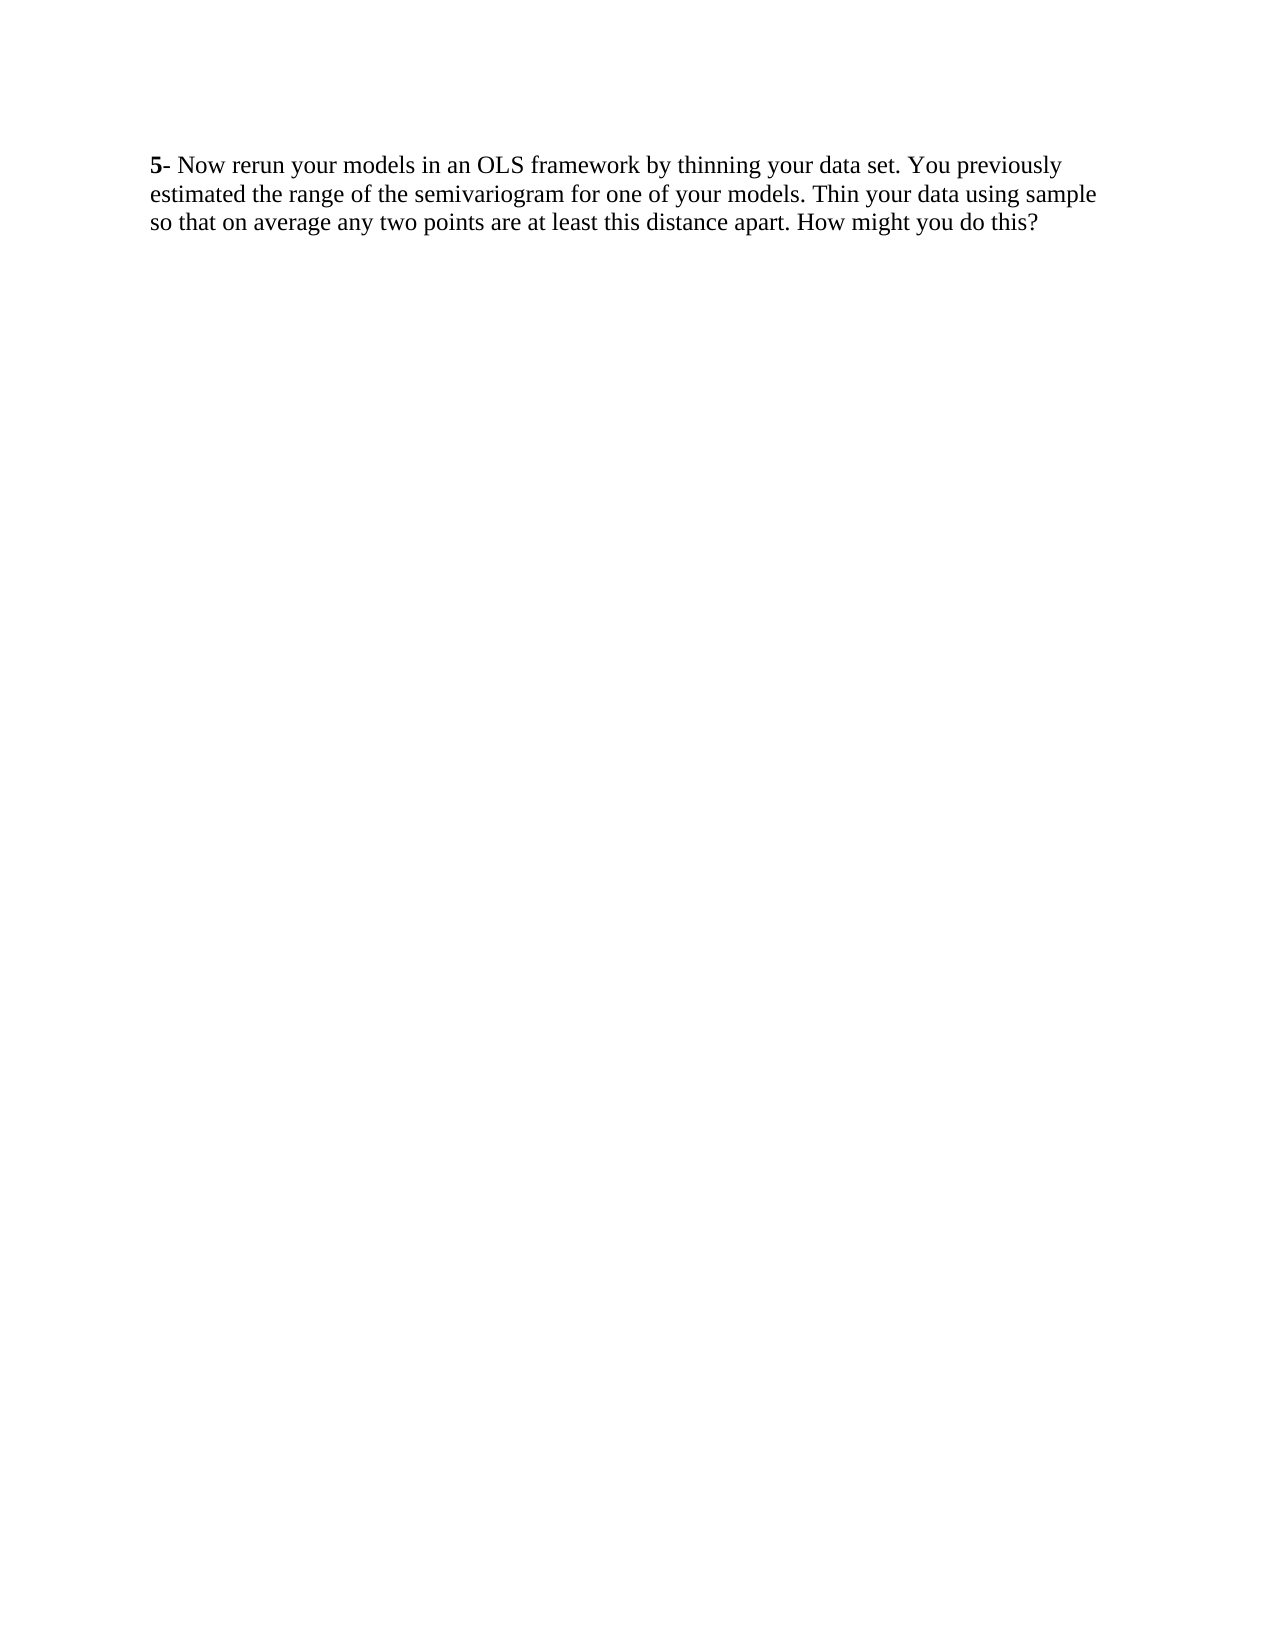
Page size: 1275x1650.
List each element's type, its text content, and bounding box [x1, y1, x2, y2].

text 5- Now rerun your models in an OLS framework by thinning your data set. You previously estimated the range of the semivariogram for one of your models. Thin your data using sample so that on average any two points are at least this distance apart. How might you do this? [150, 150, 1125, 236]
